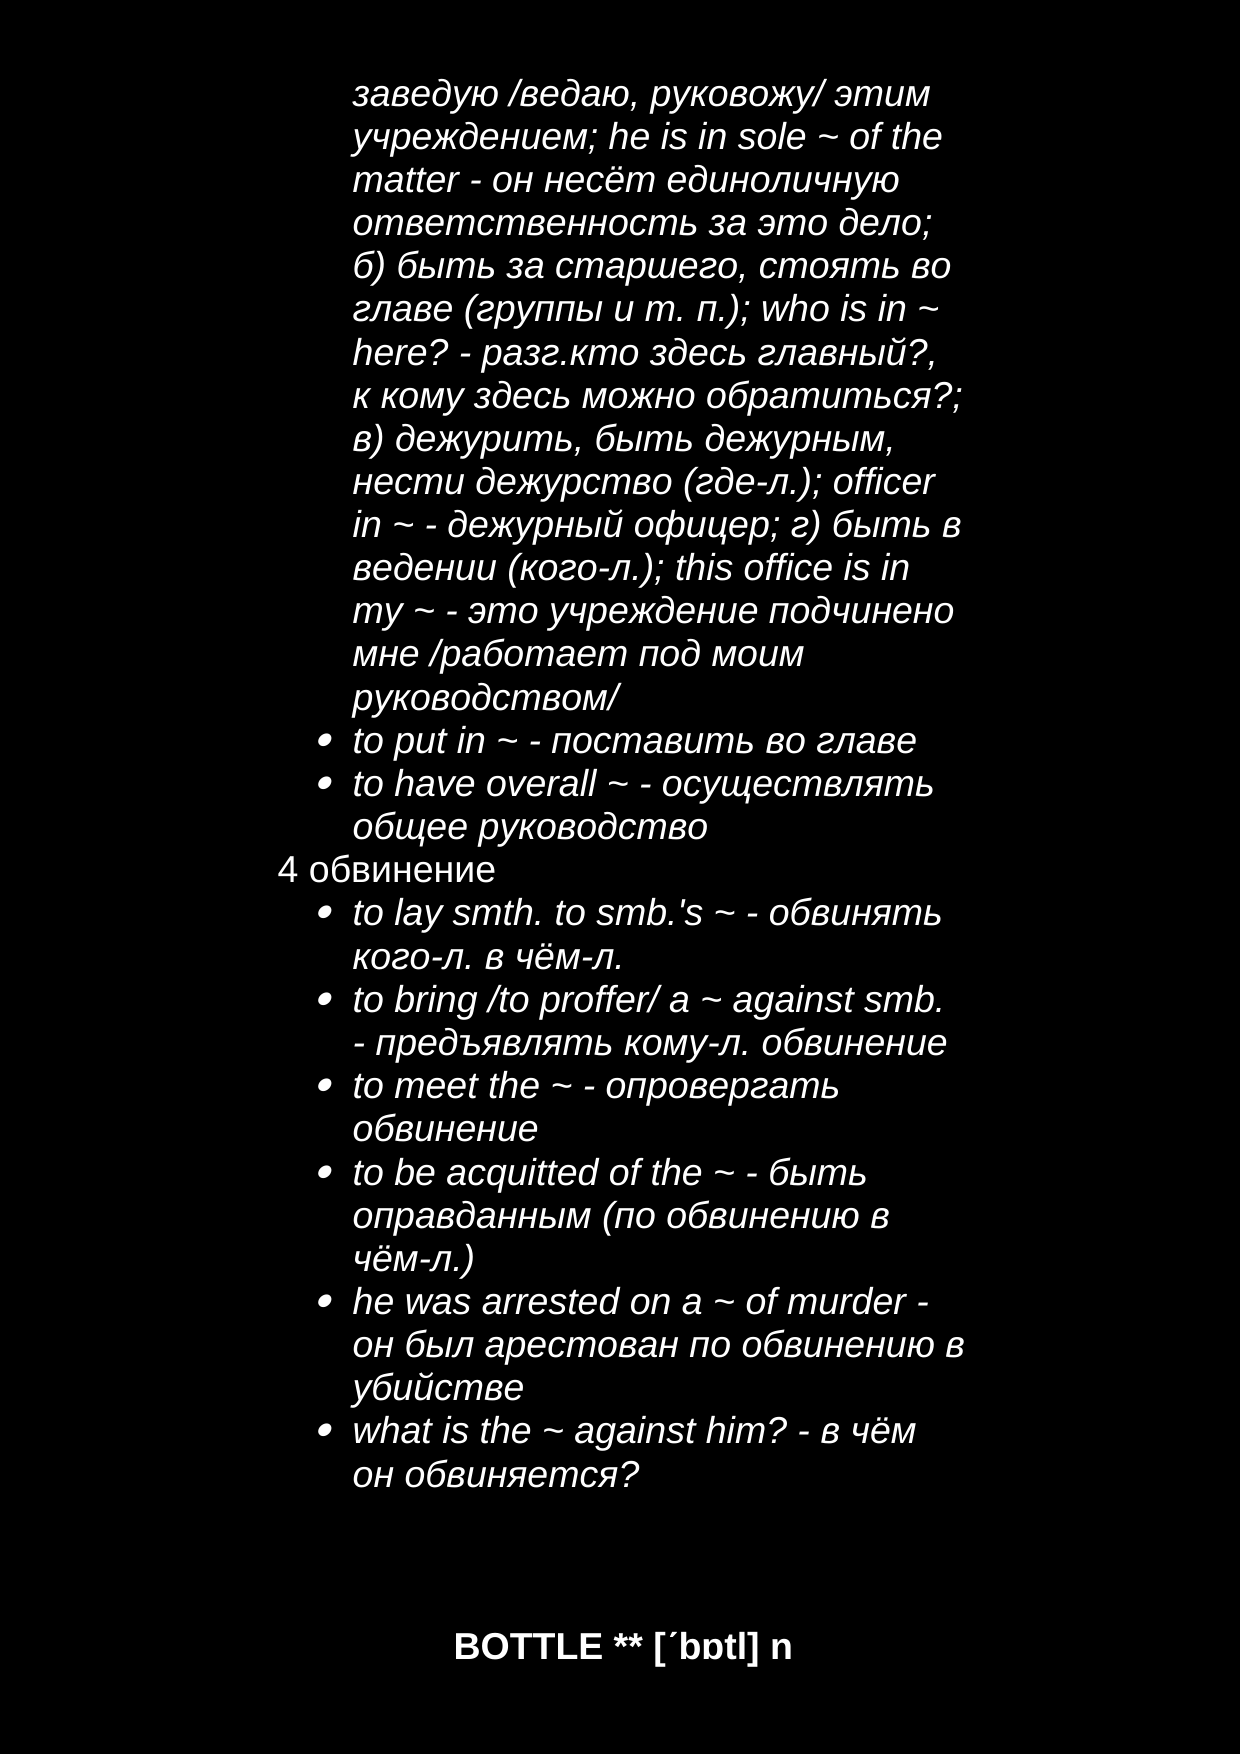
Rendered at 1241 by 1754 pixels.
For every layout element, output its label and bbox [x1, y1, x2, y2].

table_header [270, 62, 976, 1676]
